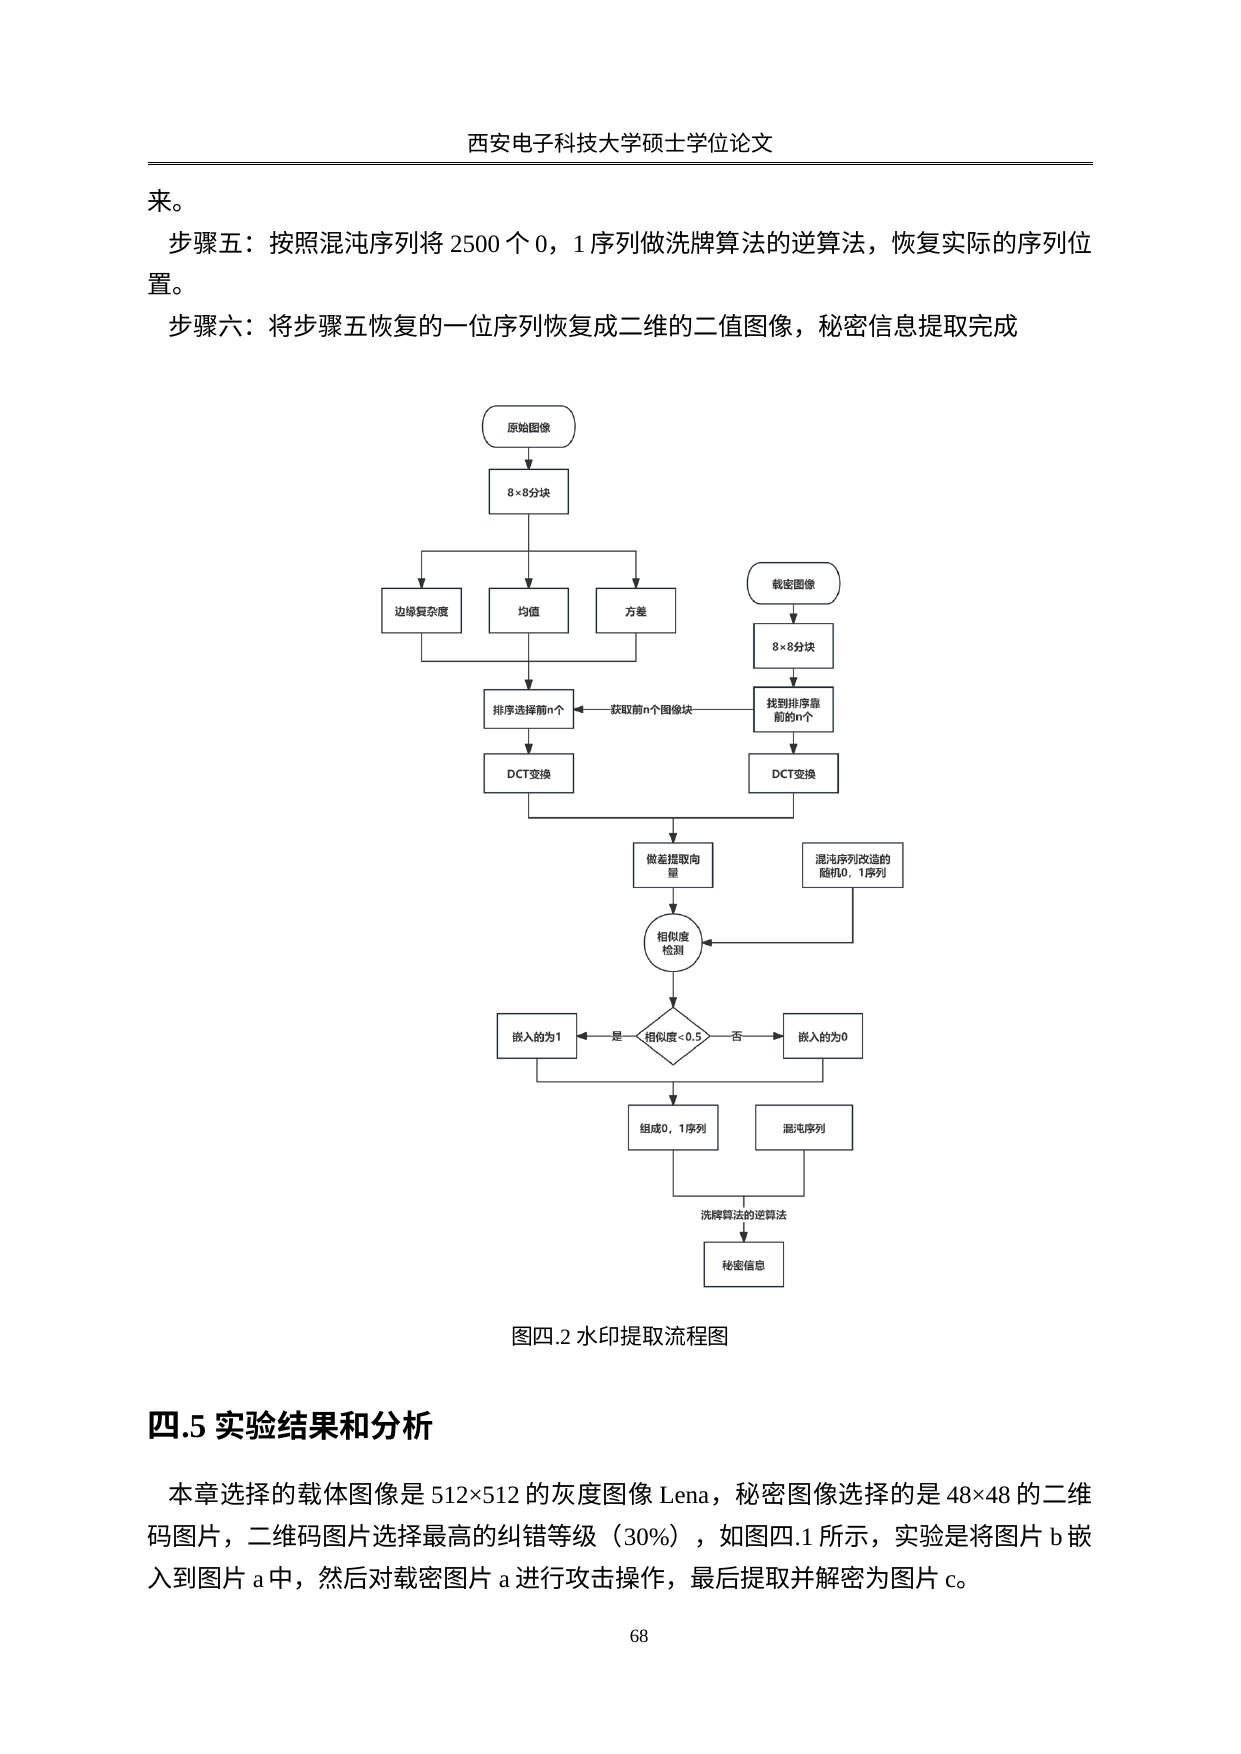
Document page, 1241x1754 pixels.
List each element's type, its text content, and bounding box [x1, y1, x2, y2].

picture [361, 385, 923, 1307]
text 步骤六：将步骤五恢复的一位序列恢复成二维的二值图像，秘密信息提取完成 [148, 302, 1093, 344]
list 水印提取流程图 [148, 1319, 1093, 1351]
subtitle 实验结果和分析 [148, 1404, 1093, 1446]
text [148, 177, 1093, 219]
text 步骤五：按照混沌序列将2500个0，1序列做洗牌算法的逆算法，恢复实际的序列位置。 [148, 219, 1093, 302]
text 本章选择的载体图像是512×512的灰度图像Lena，秘密图像选择的是48×48的二维码图片，二维码图片选择最高的纠错等级（30%），如图4.7所示，实验是将图片b嵌入到图片a中，然后对载密图片a进行攻击操作，最后提取并解密为图片c。 [148, 1471, 1093, 1596]
